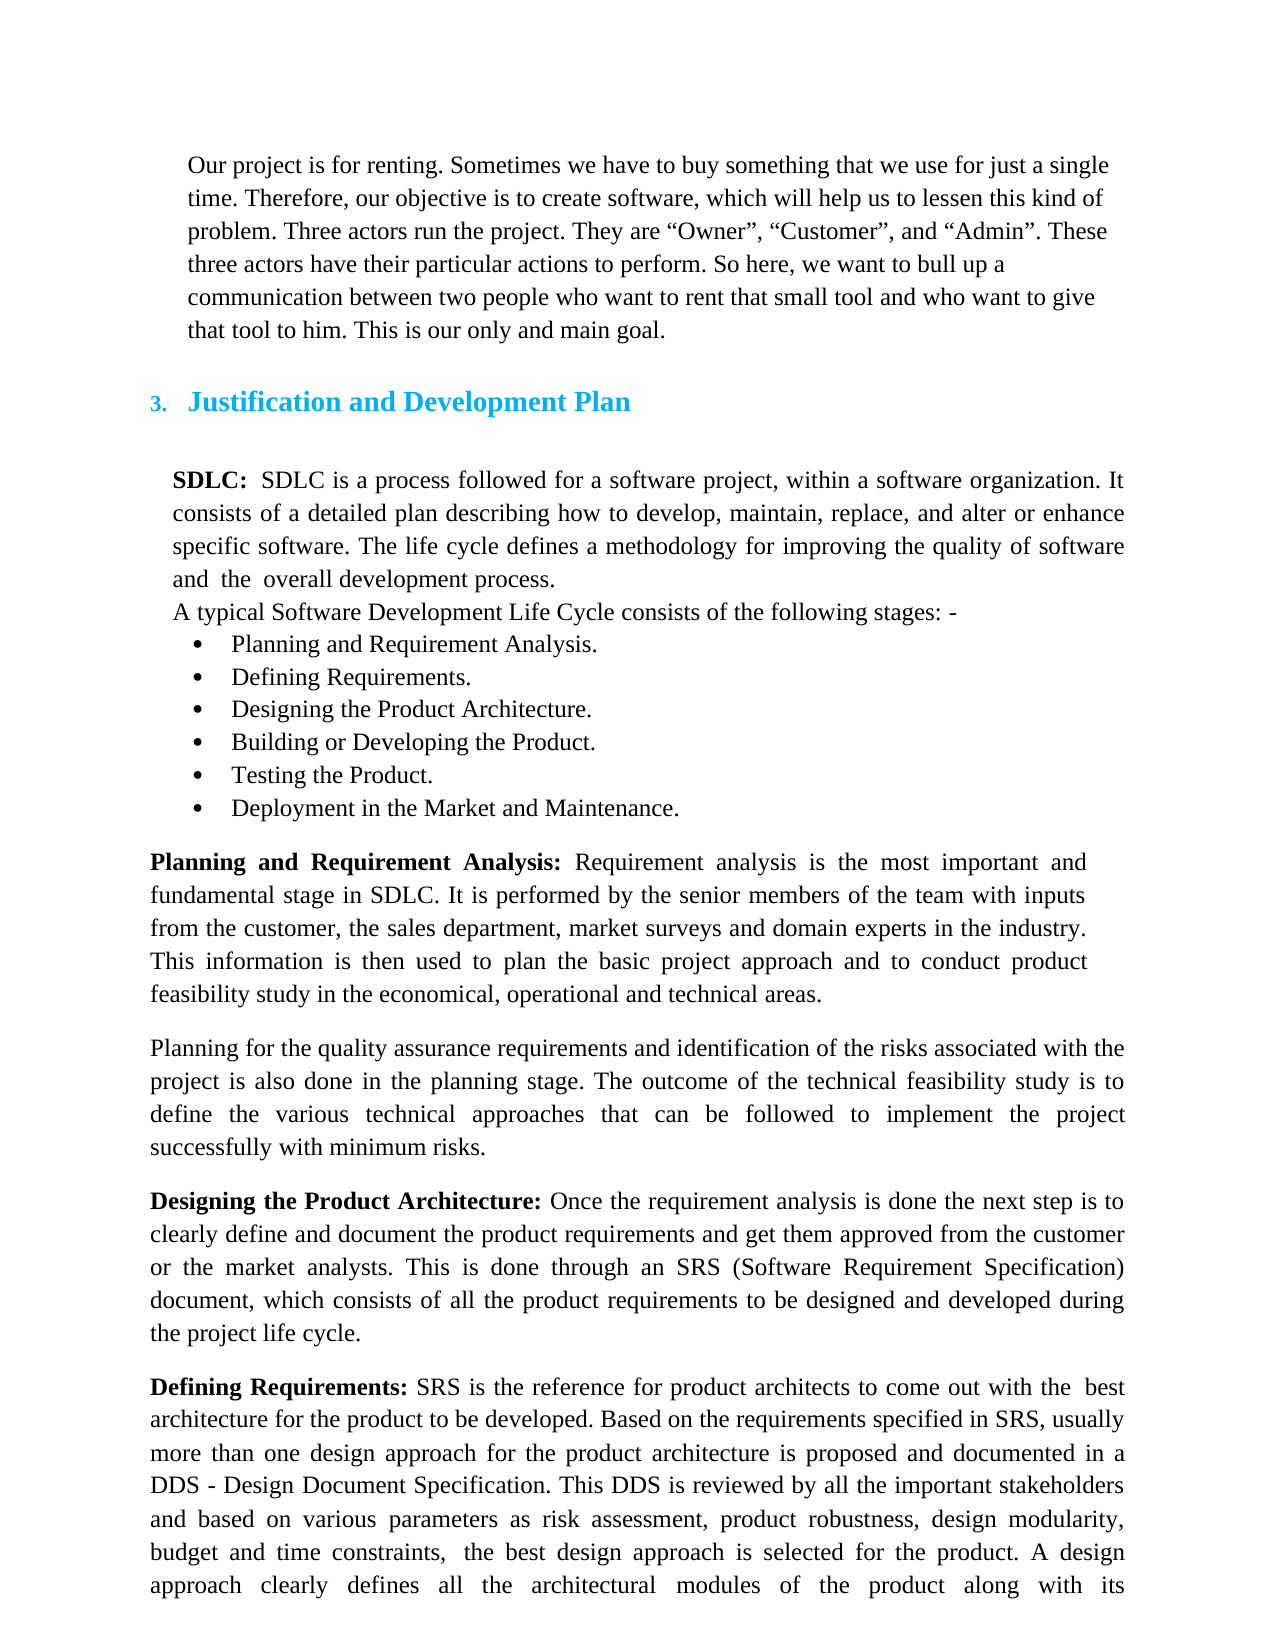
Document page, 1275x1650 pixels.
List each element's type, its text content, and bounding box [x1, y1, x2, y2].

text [150, 1372, 1126, 1598]
text A typical Software Development Life Cycle consists of the following stages: - [172, 597, 1210, 626]
list Designing the Product Architecture. [194, 694, 1210, 723]
list Building or Developing the Product. [194, 727, 1210, 756]
list Deployment in the Market and Maintenance. [194, 793, 1210, 822]
subtitle Justification and Development Plan [150, 385, 1210, 418]
list Planning and Requirement Analysis. [194, 629, 1210, 658]
text Our project is for renting. Sometimes we have to buy something that we use for just a single time. Therefore, our objective is to create software, which will help us to lessen this kind of problem. Three actors run the project. They are “Owner”, “Customer”, and “Admin”. These three actors have their particular actions to perform. So here, we want to bull up a communication between two people who want to rent that small tool and who want to give that tool to him. This is our only and main goal. [187, 150, 1115, 344]
text Planning and Requirement Analysis: Requirement analysis is the most important and fundamental stage in SDLC. It is performed by the senior members of the team with inputs from the customer, the sales department, market surveys and domain experts in the industry. This information is then used to plan the basic project approach and to conduct product feasibility study in the economical, operational and technical areas. [150, 847, 1088, 1008]
list Testing the Product. [194, 760, 1210, 789]
list Defining Requirements. [194, 662, 1210, 691]
text Designing the Product Architecture: Once the requirement analysis is done the next step is to clearly define and document the product requirements and get them approved from the customer or the market analysts. This is done through an SRS (Software Requirement Specification) document, which consists of all the product requirements to be designed and developed during the project life cycle. [150, 1186, 1125, 1347]
text SDLC: SDLC is a process followed for a software project, within a software organization. It consists of a detailed plan describing how to develop, maintain, replace, and alter or enhance specific software. The life cycle defines a methodology for improving the quality of software and the overall development process. [172, 465, 1125, 593]
text Planning for the quality assurance requirements and identification of the risks associated with the project is also done in the planning stage. The outcome of the technical feasibility study is to define the various technical approaches that can be followed to implement the project successfully with minimum risks. [150, 1033, 1125, 1161]
